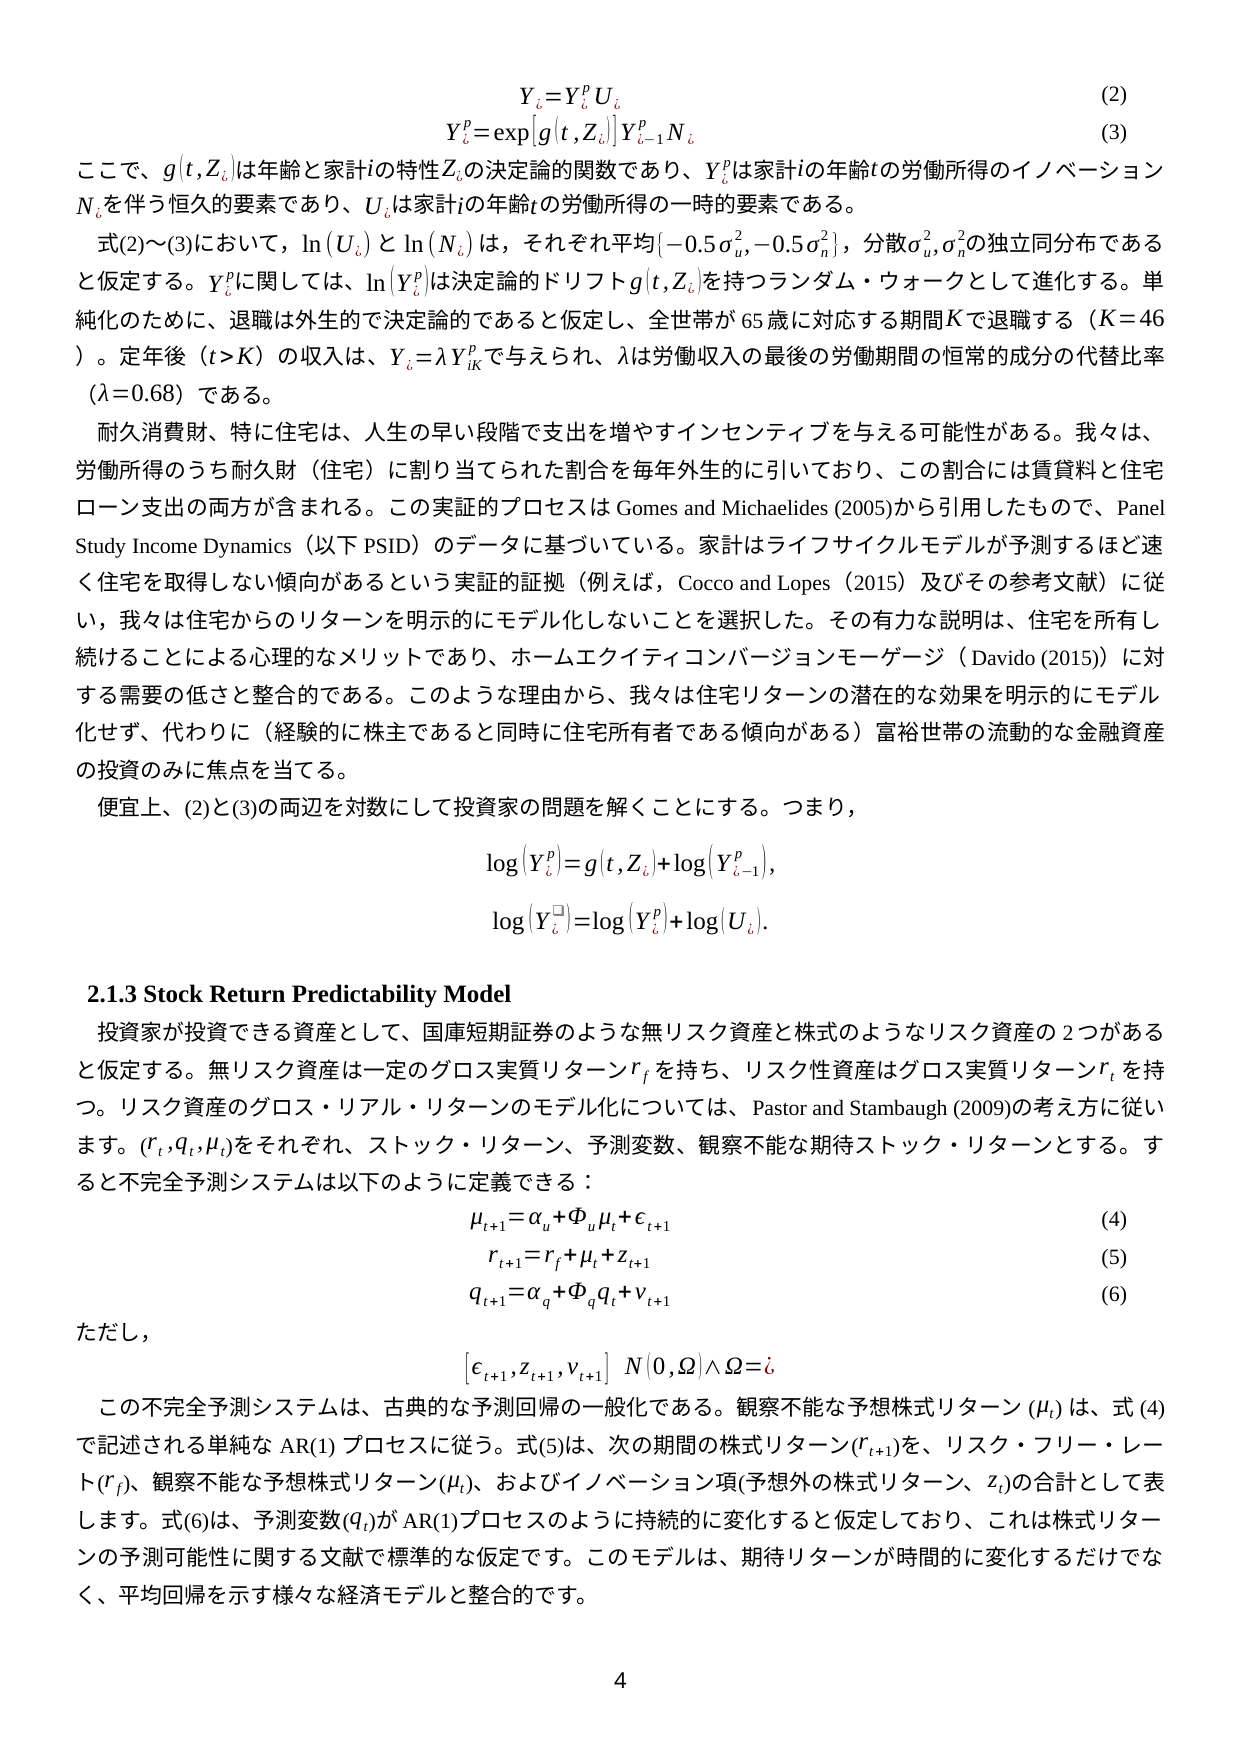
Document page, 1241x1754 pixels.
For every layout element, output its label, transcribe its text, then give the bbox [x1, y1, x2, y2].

text ここで、は年齢と家計の特性の決定論的関数であり、は家計の年齢の労働所得のイノベーションを伴う恒久的要素であり、は家計の年齢の労働所得の一時的要素である。 [75, 150, 1165, 225]
table_header (4) [1064, 1200, 1164, 1237]
text ただし， [75, 1312, 1165, 1350]
text この不完全予測システムは、古典的な予測回帰の一般化である。観察不能な予想株式リターン () は、式 (4) で記述される単純な AR(1) プロセスに従う。式(5)は、次の期間の株式リターン()を、リスク・フリー・レート()、観察不能な予想株式リターン()、およびイノベーション項(予想外の株式リターン、)の合計として表します。式(6)は、予測変数()がAR(1)プロセスのように持続的に変化すると仮定しており、これは株式リターンの予測可能性に関する文献で標準的な仮定です。このモデルは、期待リターンが時間的に変化するだけでなく、平均回帰を示す様々な経済モデルと整合的です。 [75, 1387, 1165, 1612]
table_cell [75, 113, 1064, 150]
table_header [75, 1200, 1064, 1237]
table_cell (5) [1064, 1238, 1164, 1275]
table_cell [75, 1275, 1064, 1312]
subtitle Stock Return Predictability Model [75, 975, 1165, 1012]
text 投資家が投資できる資産として、国庫短期証券のような無リスク資産と株式のようなリスク資産の2つがあると仮定する。無リスク資産は一定のグロス実質リターン を持ち、リスク性資産はグロス実質リターン を持つ。リスク資産のグロス・リアル・リターンのモデル化については、Pastor and Stambaugh (2009)の考え方に従います。()をそれぞれ、ストック・リターン、予測変数、観察不能な期待ストック・リターンとする。すると不完全予測システムは以下のように定義できる： [75, 1012, 1165, 1200]
table_header [75, 75, 1064, 112]
text 便宜上、(2)と(3)の両辺を対数にして投資家の問題を解くことにする。つまり， [75, 787, 1165, 825]
table_header (2) [1064, 75, 1164, 112]
text 式(2)～(3)において， と は，それぞれ平均，分散の独立同分布であると仮定する。に関しては、は決定論的ドリフトを持つランダム・ウォークとして進化する。単純化のために、退職は外生的で決定論的であると仮定し、全世帯が65歳に対応する期間で退職する（）。定年後（）の収入は、で与えられ、は労働収入の最後の労働期間の恒常的成分の代替比率（）である。 [75, 225, 1165, 412]
text 耐久消費財、特に住宅は、人生の早い段階で支出を増やすインセンティブを与える可能性がある。我々は、労働所得のうち耐久財（住宅）に割り当てられた割合を毎年外生的に引いており、この割合には賃貸料と住宅ローン支出の両方が含まれる。この実証的プロセスはGomes and Michaelides (2005)から引用したもので、Panel Study Income Dynamics（以下PSID）のデータに基づいている。家計はライフサイクルモデルが予測するほど速く住宅を取得しない傾向があるという実証的証拠（例えば，Cocco and Lopes（2015）及びその参考文献）に従い，我々は住宅からのリターンを明示的にモデル化しないことを選択した。その有力な説明は、住宅を所有し続けることによる心理的なメリットであり、ホームエクイティコンバージョンモーゲージ（Davido (2015)）に対する需要の低さと整合的である。このような理由から、我々は住宅リターンの潜在的な効果を明示的にモデル化せず、代わりに（経験的に株主であると同時に住宅所有者である傾向がある）富裕世帯の流動的な金融資産の投資のみに焦点を当てる。 [75, 412, 1165, 787]
table_cell (3) [1064, 113, 1164, 150]
table_cell (6) [1064, 1275, 1164, 1312]
table_cell [75, 1238, 1064, 1275]
